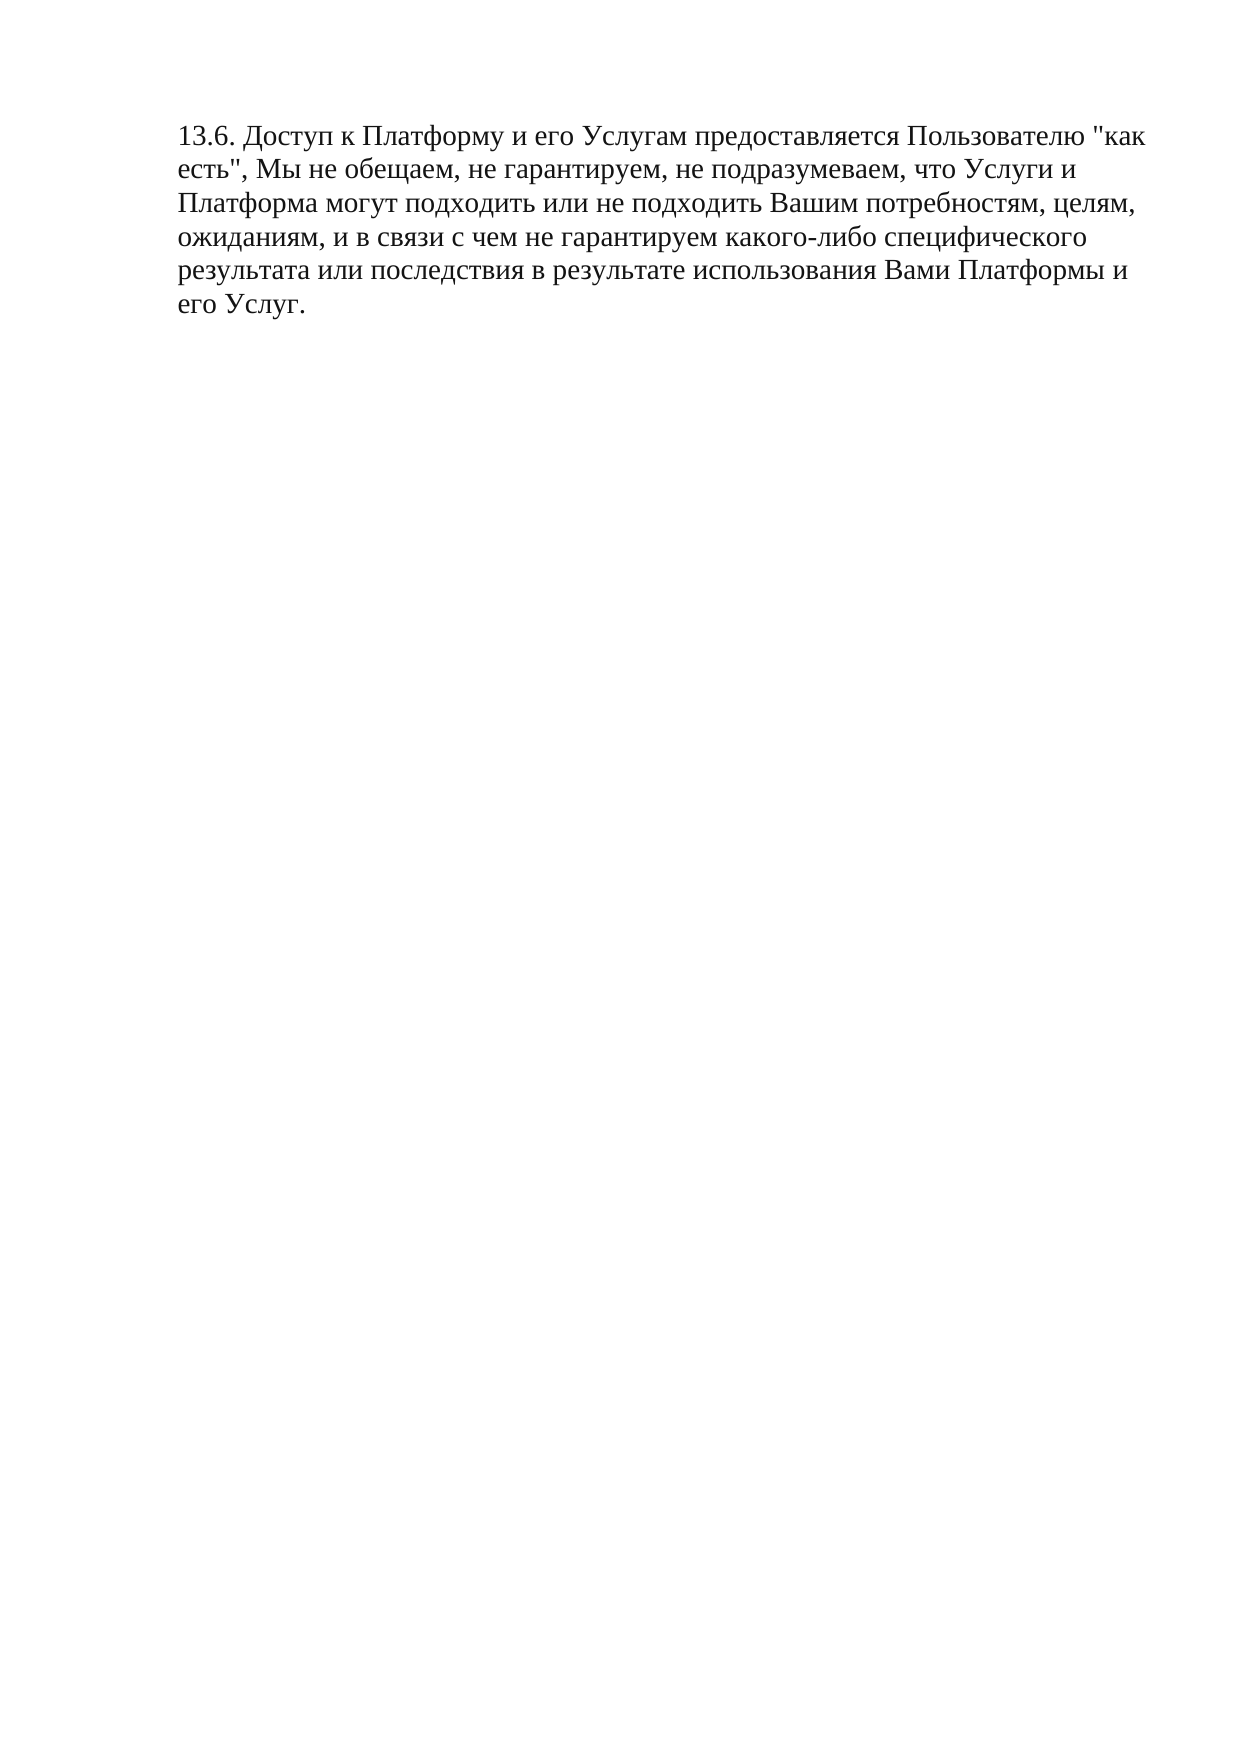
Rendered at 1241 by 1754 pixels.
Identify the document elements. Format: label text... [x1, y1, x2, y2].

text 13.6. Доступ к Платформу и его Услугам предоставляется Пользователю "как есть", Мы не обещаем, не гарантируем, не подразумеваем, что Услуги и Платформа могут подходить или не подходить Вашим потребностям, целям, ожиданиям, и в связи с чем не гарантируем какого-либо специфического результата или последствия в результате использования Вами Платформы и его Услуг. [177, 118, 1152, 319]
